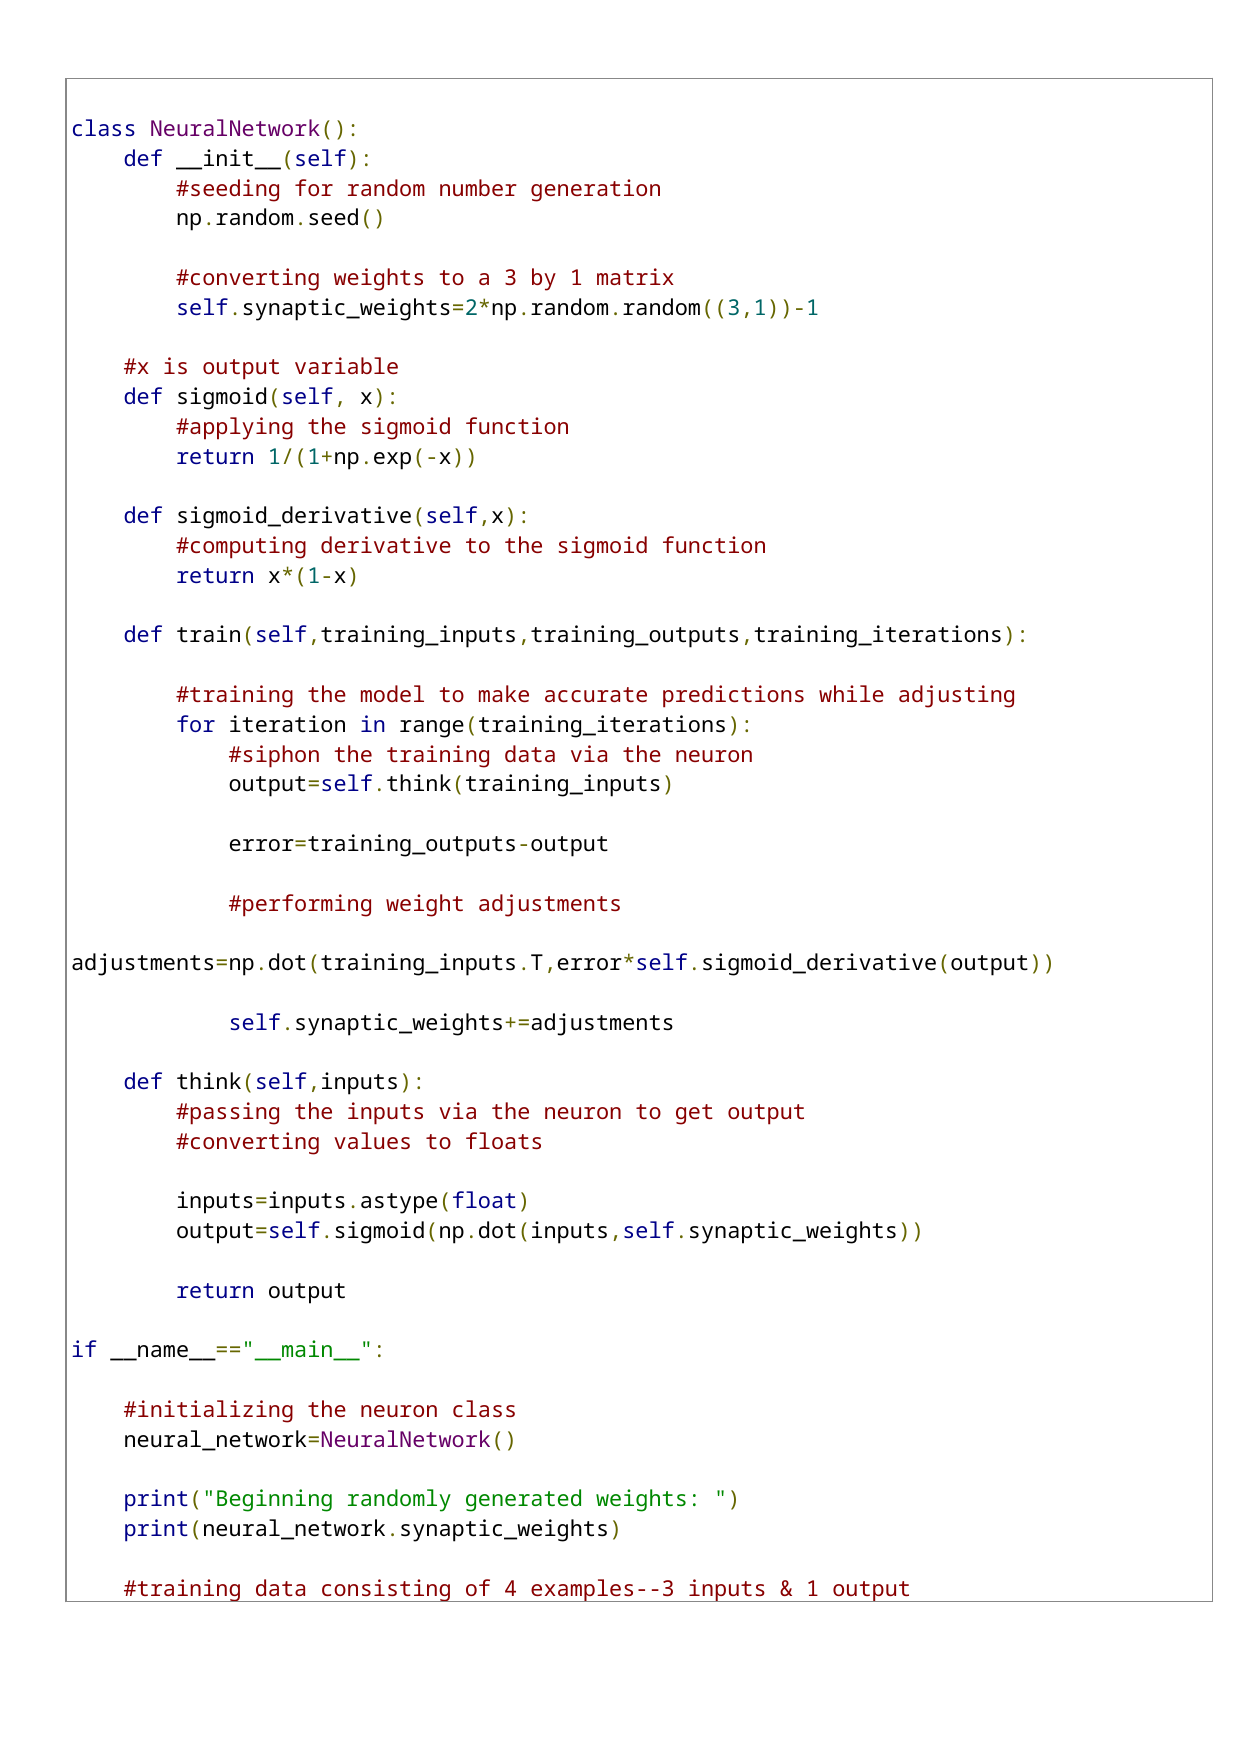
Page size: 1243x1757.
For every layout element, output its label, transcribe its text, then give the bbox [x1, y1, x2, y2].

text #training data consisting of 4 examples--3 inputs & 1 output [71, 1573, 1207, 1601]
text for iteration in range(training_iterations): [71, 709, 1207, 738]
text def think(self,inputs): [71, 1066, 1207, 1096]
text #converting values to floats [71, 1126, 1207, 1156]
text #performing weight adjustments [71, 887, 1207, 917]
text def __init__(self): [71, 143, 1207, 172]
text #applying the sigmoid function [71, 411, 1207, 441]
text self.synaptic_weights+=adjustments [71, 1007, 1207, 1036]
text #computing derivative to the sigmoid function [71, 530, 1207, 560]
text adjustments=np.dot(training_inputs.T,error*self.sigmoid_derivative(output)) [71, 917, 1207, 977]
text print("Beginning randomly generated weights: ") [71, 1483, 1207, 1513]
text return x*(1-x) [71, 560, 1207, 589]
text return output [71, 1275, 1207, 1304]
text #siphon the training data via the neuron [71, 738, 1207, 768]
text return 1/(1+np.exp(-x)) [71, 441, 1207, 470]
text class NeuralNetwork(): [71, 113, 1207, 143]
text def sigmoid_derivative(self,x): [71, 500, 1207, 530]
text #passing the inputs via the neuron to get output [71, 1096, 1207, 1126]
text if __name__=="__main__": [71, 1334, 1207, 1364]
text error=training_outputs-output [71, 828, 1207, 858]
text #initializing the neuron class [71, 1394, 1207, 1424]
text output=self.sigmoid(np.dot(inputs,self.synaptic_weights)) [71, 1215, 1207, 1245]
text #seeding for random number generation [71, 172, 1207, 202]
text output=self.think(training_inputs) [71, 768, 1207, 798]
text print(neural_network.synaptic_weights) [71, 1513, 1207, 1543]
text def sigmoid(self, x): [71, 381, 1207, 411]
text #converting weights to a 3 by 1 matrix [71, 262, 1207, 292]
text np.random.seed() [71, 202, 1207, 232]
text self.synaptic_weights=2*np.random.random((3,1))-1 [71, 292, 1207, 321]
text inputs=inputs.astype(float) [71, 1185, 1207, 1215]
text #x is output variable [71, 351, 1207, 381]
text neural_network=NeuralNetwork() [71, 1424, 1207, 1453]
text def train(self,training_inputs,training_outputs,training_iterations): [71, 619, 1207, 649]
text #training the model to make accurate predictions while adjusting [71, 679, 1207, 709]
